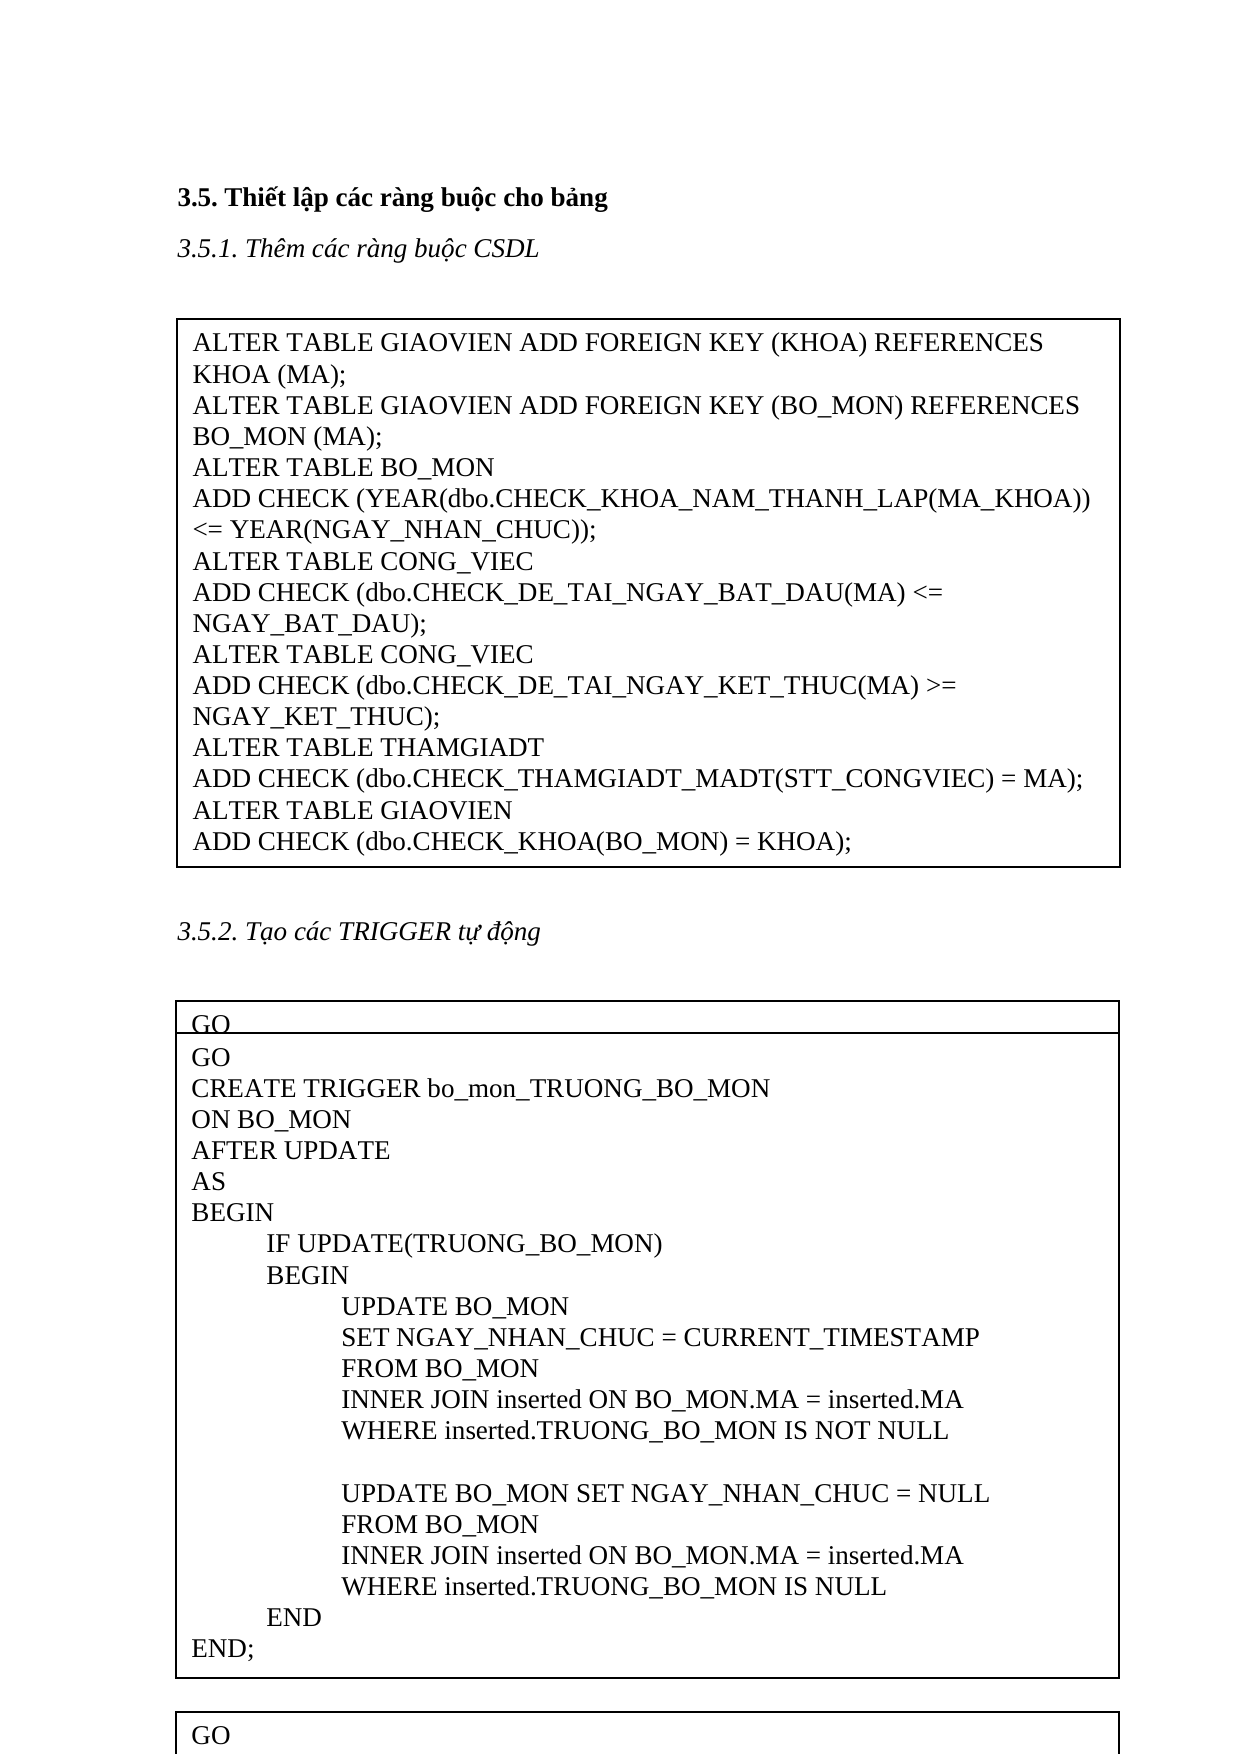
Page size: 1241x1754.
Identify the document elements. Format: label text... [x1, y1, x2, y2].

subtitle 3.5.1. Thêm các ràng buộc CSDL [177, 232, 1122, 263]
subtitle 3.5. Thiết lập các ràng buộc cho bảng [177, 181, 1122, 212]
subtitle 3.5.2. Tạo các TRIGGER tự động [177, 915, 1122, 946]
